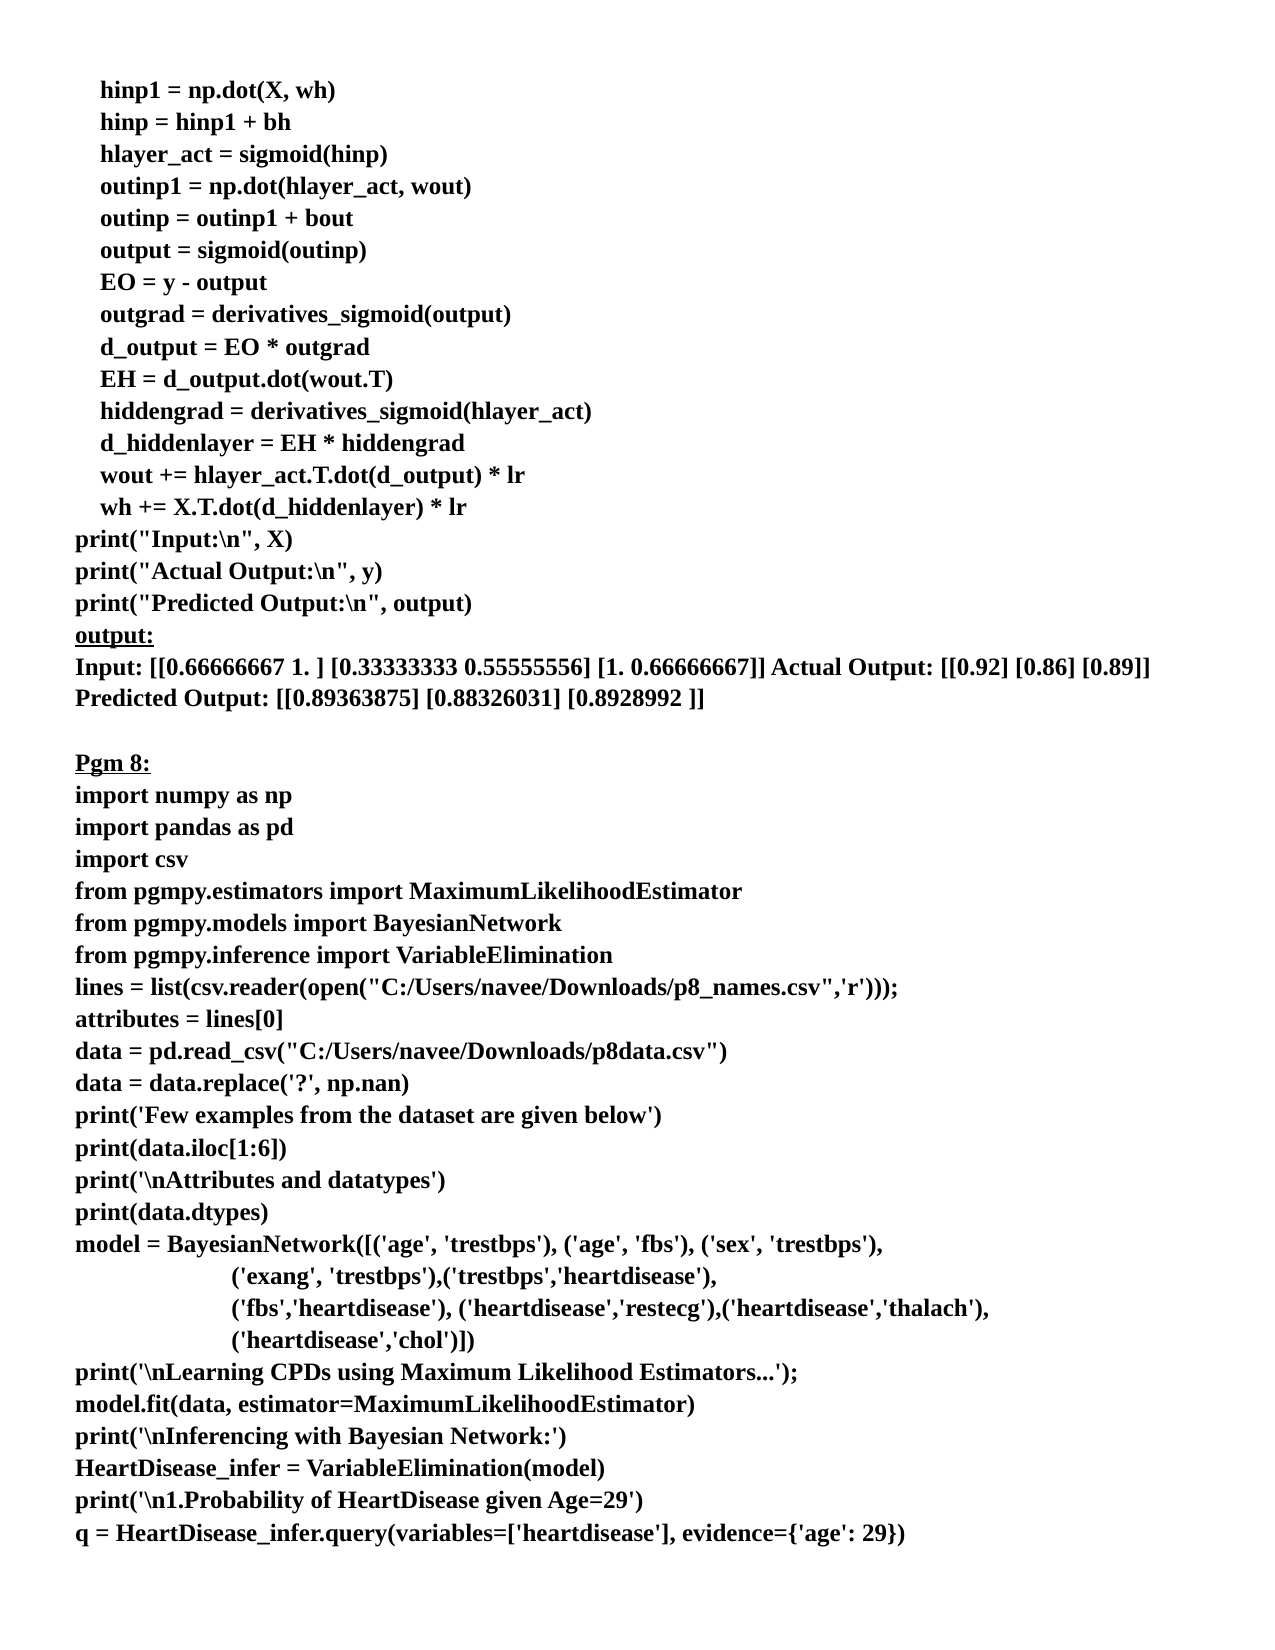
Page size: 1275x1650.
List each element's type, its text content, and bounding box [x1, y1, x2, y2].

text data = data.replace('?', np.nan) [75, 1068, 1200, 1097]
text print(data.dtypes) [75, 1197, 1200, 1226]
text EO = y - output [75, 267, 1200, 296]
text HeartDisease_infer = VariableElimination(model) [75, 1453, 1200, 1482]
text model = BayesianNetwork([('age', 'trestbps'), ('age', 'fbs'), ('sex', 'trestbps'), [75, 1229, 1200, 1258]
text ('exang', 'trestbps'),('trestbps','heartdisease'), [75, 1261, 1200, 1290]
text output: [75, 620, 1200, 649]
text import pandas as pd [75, 812, 1200, 841]
text attributes = lines[0] [75, 1004, 1200, 1033]
text print('\nLearning CPDs using Maximum Likelihood Estimators...'); [75, 1357, 1200, 1386]
text Pgm 8: [75, 748, 1200, 776]
text output = sigmoid(outinp) [75, 235, 1200, 264]
text wh += X.T.dot(d_hiddenlayer) * lr [75, 492, 1200, 521]
text print('Few examples from the dataset are given below') [75, 1101, 1200, 1129]
text wout += hlayer_act.T.dot(d_output) * lr [75, 460, 1200, 489]
text import csv [75, 844, 1200, 873]
text ('heartdisease','chol')]) [75, 1325, 1200, 1354]
text print('\n1.Probability of HeartDisease given Age=29') [75, 1486, 1200, 1514]
text from pgmpy.estimators import MaximumLikelihoodEstimator [75, 876, 1200, 905]
text outinp = outinp1 + bout [75, 203, 1200, 232]
text print(data.iloc[1:6]) [75, 1133, 1200, 1161]
text model.fit(data, estimator=MaximumLikelihoodEstimator) [75, 1389, 1200, 1418]
text print("Predicted Output:\n", output) [75, 588, 1200, 617]
text Input: [[0.66666667 1. ] [0.33333333 0.55555556] [1. 0.66666667]] Actual Output: [[0.92] [0.86] [0.89]] Predicted Output: [[0.89363875] [0.88326031] [0.8928992 ]] [75, 652, 1200, 712]
text from pgmpy.inference import VariableElimination [75, 940, 1200, 969]
text q = HeartDisease_infer.query(variables=['heartdisease'], evidence={'age': 29}) [75, 1518, 1200, 1546]
text lines = list(csv.reader(open("C:/Users/navee/Downloads/p8_names.csv",'r'))); [75, 972, 1200, 1001]
text data = pd.read_csv("C:/Users/navee/Downloads/p8data.csv") [75, 1036, 1200, 1065]
text outinp1 = np.dot(hlayer_act, wout) [75, 171, 1200, 200]
text outgrad = derivatives_sigmoid(output) [75, 299, 1200, 328]
text d_output = EO * outgrad [75, 332, 1200, 360]
text print('\nAttributes and datatypes') [75, 1165, 1200, 1193]
text import numpy as np [75, 780, 1200, 808]
text hiddengrad = derivatives_sigmoid(hlayer_act) [75, 396, 1200, 424]
text hinp1 = np.dot(X, wh) [75, 75, 1200, 104]
text print('\nInferencing with Bayesian Network:') [75, 1421, 1200, 1450]
text print("Actual Output:\n", y) [75, 556, 1200, 585]
text d_hiddenlayer = EH * hiddengrad [75, 428, 1200, 457]
text ('fbs','heartdisease'), ('heartdisease','restecg'),('heartdisease','thalach'), [75, 1293, 1200, 1322]
text from pgmpy.models import BayesianNetwork [75, 908, 1200, 937]
text hlayer_act = sigmoid(hinp) [75, 139, 1200, 168]
text print("Input:\n", X) [75, 524, 1200, 553]
text EH = d_output.dot(wout.T) [75, 364, 1200, 392]
text hinp = hinp1 + bh [75, 107, 1200, 136]
